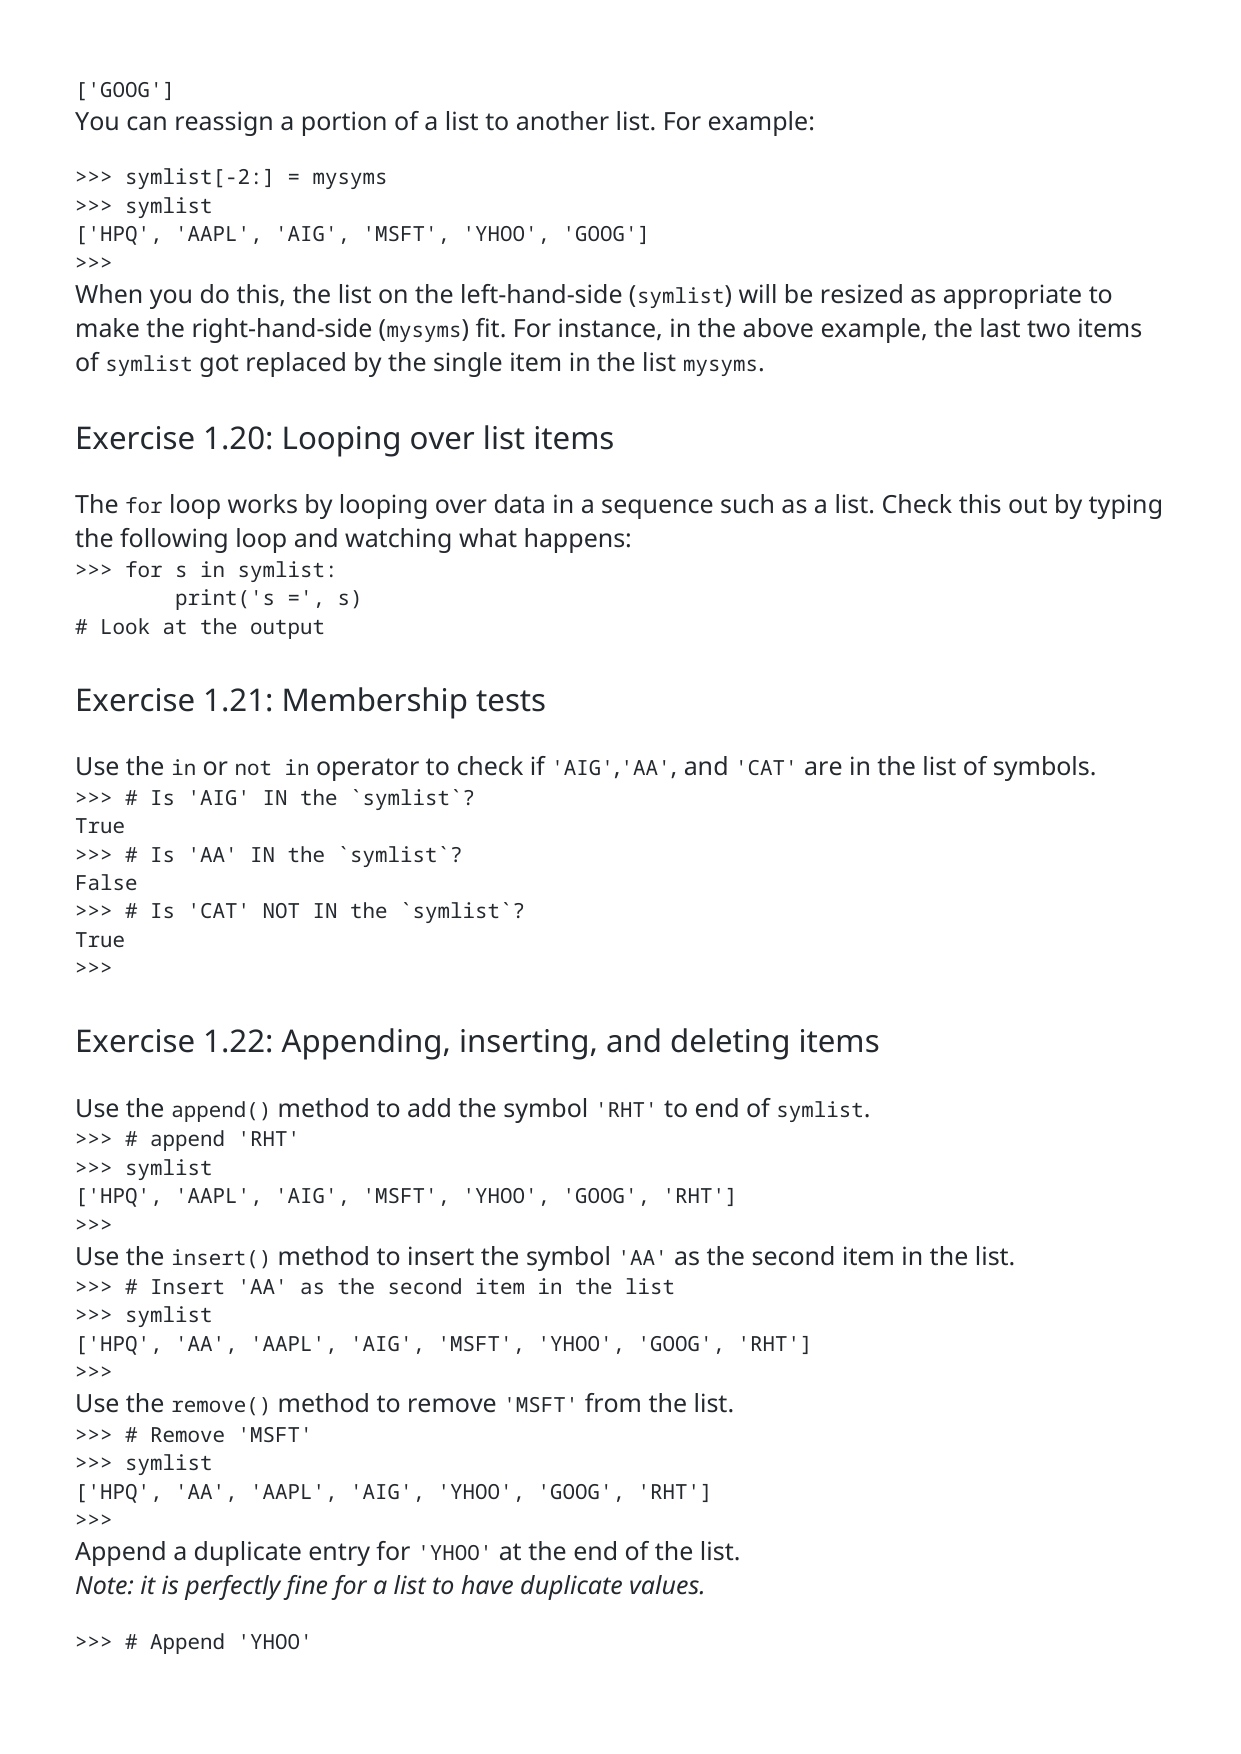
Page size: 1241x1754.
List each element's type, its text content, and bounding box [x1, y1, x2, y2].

text >>> # Insert 'AA' as the second item in the list [75, 1272, 1165, 1301]
text ['HPQ', 'AA', 'AAPL', 'AIG', 'YHOO', 'GOOG', 'RHT'] [75, 1477, 1165, 1505]
text Use the remove() method to remove 'MSFT' from the list. [75, 1386, 1165, 1420]
text >>> [75, 1210, 1165, 1238]
text >>> # append 'RHT' [75, 1124, 1165, 1153]
text >>> [75, 953, 1165, 982]
text ['GOOG'] [75, 75, 1165, 103]
text Use the insert() method to insert the symbol 'AA' as the second item in the list. [75, 1238, 1165, 1272]
text >>> symlist [75, 1448, 1165, 1477]
text Use the append() method to add the symbol 'RHT' to end of symlist. [75, 1090, 1165, 1124]
text >>> for s in symlist: [75, 555, 1165, 583]
text ['HPQ', 'AAPL', 'AIG', 'MSFT', 'YHOO', 'GOOG', 'RHT'] [75, 1181, 1165, 1210]
text >>> symlist [75, 191, 1165, 219]
text ['HPQ', 'AAPL', 'AIG', 'MSFT', 'YHOO', 'GOOG'] [75, 219, 1165, 248]
text Append a duplicate entry for 'YHOO' at the end of the list. [75, 1534, 1165, 1568]
text >>> # Remove 'MSFT' [75, 1420, 1165, 1448]
text >>> symlist [75, 1153, 1165, 1181]
text Use the in or not in operator to check if 'AIG','AA', and 'CAT' are in the list of symbols. [75, 749, 1165, 783]
text False [75, 868, 1165, 897]
subtitle Exercise 1.21: Membership tests [75, 678, 1165, 720]
text # Look at the output [75, 612, 1165, 640]
text >>> [75, 1357, 1165, 1386]
text >>> symlist [75, 1301, 1165, 1329]
text >>> [75, 1505, 1165, 1534]
text Note: it is perfectly fine for a list to have duplicate values. [75, 1568, 1165, 1602]
text ['HPQ', 'AA', 'AAPL', 'AIG', 'MSFT', 'YHOO', 'GOOG', 'RHT'] [75, 1329, 1165, 1357]
text print('s =', s) [75, 583, 1165, 612]
text >>> symlist[-2:] = mysyms [75, 162, 1165, 191]
subtitle Exercise 1.22: Appending, inserting, and deleting items [75, 1019, 1165, 1062]
text >>> # Is 'AIG' IN the `symlist`? [75, 783, 1165, 811]
text >>> [75, 248, 1165, 276]
subtitle Exercise 1.20: Looping over list items [75, 416, 1165, 458]
text You can reassign a portion of a list to another list. For example: [75, 103, 1165, 137]
text >>> # Append 'YHOO' [75, 1627, 1165, 1655]
text True [75, 811, 1165, 840]
text The for loop works by looping over data in a sequence such as a list. Check this out by typing the following loop and watching what happens: [75, 487, 1165, 555]
text >>> # Is 'AA' IN the `symlist`? [75, 840, 1165, 868]
text When you do this, the list on the left-hand-side (symlist) will be resized as appropriate to make the right-hand-side (mysyms) fit. For instance, in the above example, the last two items of symlist got replaced by the single item in the list mysyms. [75, 276, 1165, 378]
text True [75, 925, 1165, 953]
text >>> # Is 'CAT' NOT IN the `symlist`? [75, 897, 1165, 925]
